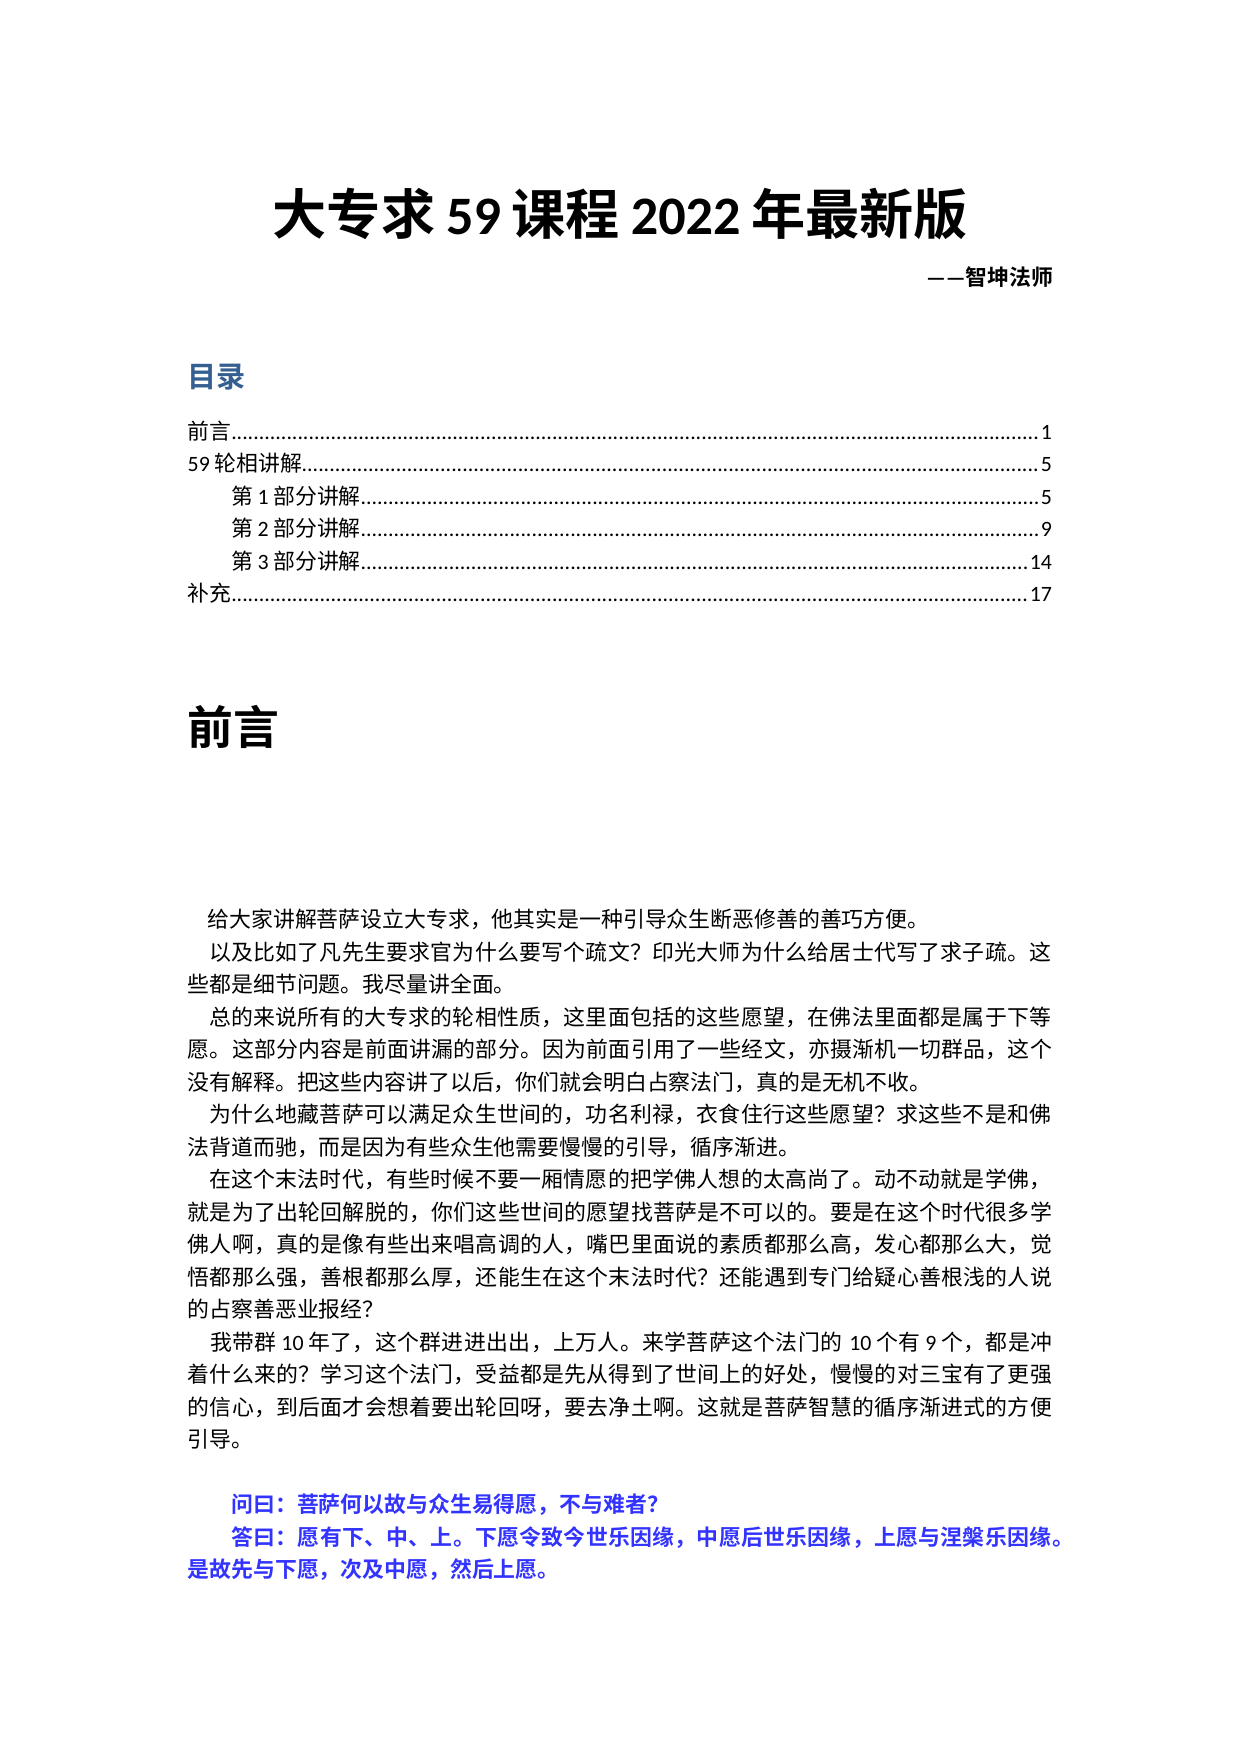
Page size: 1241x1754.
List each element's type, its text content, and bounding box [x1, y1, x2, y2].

subtitle 前言 [187, 676, 1053, 774]
text 为什么地藏菩萨可以满足众生世间的，功名利禄，衣食住行这些愿望？求这些不是和佛法背道而驰，而是因为有些众生他需要慢慢的引导，循序渐进。 [187, 1097, 1053, 1162]
text 大专求59课程2022年最新版 [187, 162, 1053, 259]
text 以及比如了凡先生要求官为什么要写个疏文？印光大师为什么给居士代写了求子疏。这些都是细节问题。我尽量讲全面。 [187, 934, 1053, 999]
text 我带群10年了，这个群进进出出，上万人。来学菩萨这个法门的10个有9个，都是冲着什么来的？学习这个法门，受益都是先从得到了世间上的好处，慢慢的对三宝有了更强的信心，到后面才会想着要出轮回呀，要去净土啊。这就是菩萨智慧的循序渐进式的方便引导。 [187, 1324, 1053, 1454]
text 问曰：菩萨何以故与众生易得愿，不与难者？ [187, 1487, 1053, 1519]
text 总的来说所有的大专求的轮相性质，这里面包括的这些愿望，在佛法里面都是属于下等愿。这部分内容是前面讲漏的部分。因为前面引用了一些经文，亦摄渐机一切群品，这个没有解释。把这些内容讲了以后，你们就会明白占察法门，真的是无机不收。 [187, 999, 1053, 1097]
text 答曰：愿有下、中、上。下愿令致今世乐因缘，中愿后世乐因缘，上愿与涅槃乐因缘。是故先与下愿，次及中愿，然后上愿。 [187, 1519, 1053, 1584]
text 在这个末法时代，有些时候不要一厢情愿的把学佛人想的太高尚了。动不动就是学佛，就是为了出轮回解脱的，你们这些世间的愿望找菩萨是不可以的。要是在这个时代很多学佛人啊，真的是像有些出来唱高调的人，嘴巴里面说的素质都那么高，发心都那么大，觉悟都那么强，善根都那么厚，还能生在这个末法时代？还能遇到专门给疑心善根浅的人说的占察善恶业报经？ [187, 1162, 1053, 1324]
text 给大家讲解菩萨设立大专求，他其实是一种引导众生断恶修善的善巧方便。 [187, 902, 1053, 934]
text ——智坤法师 [187, 259, 1053, 292]
